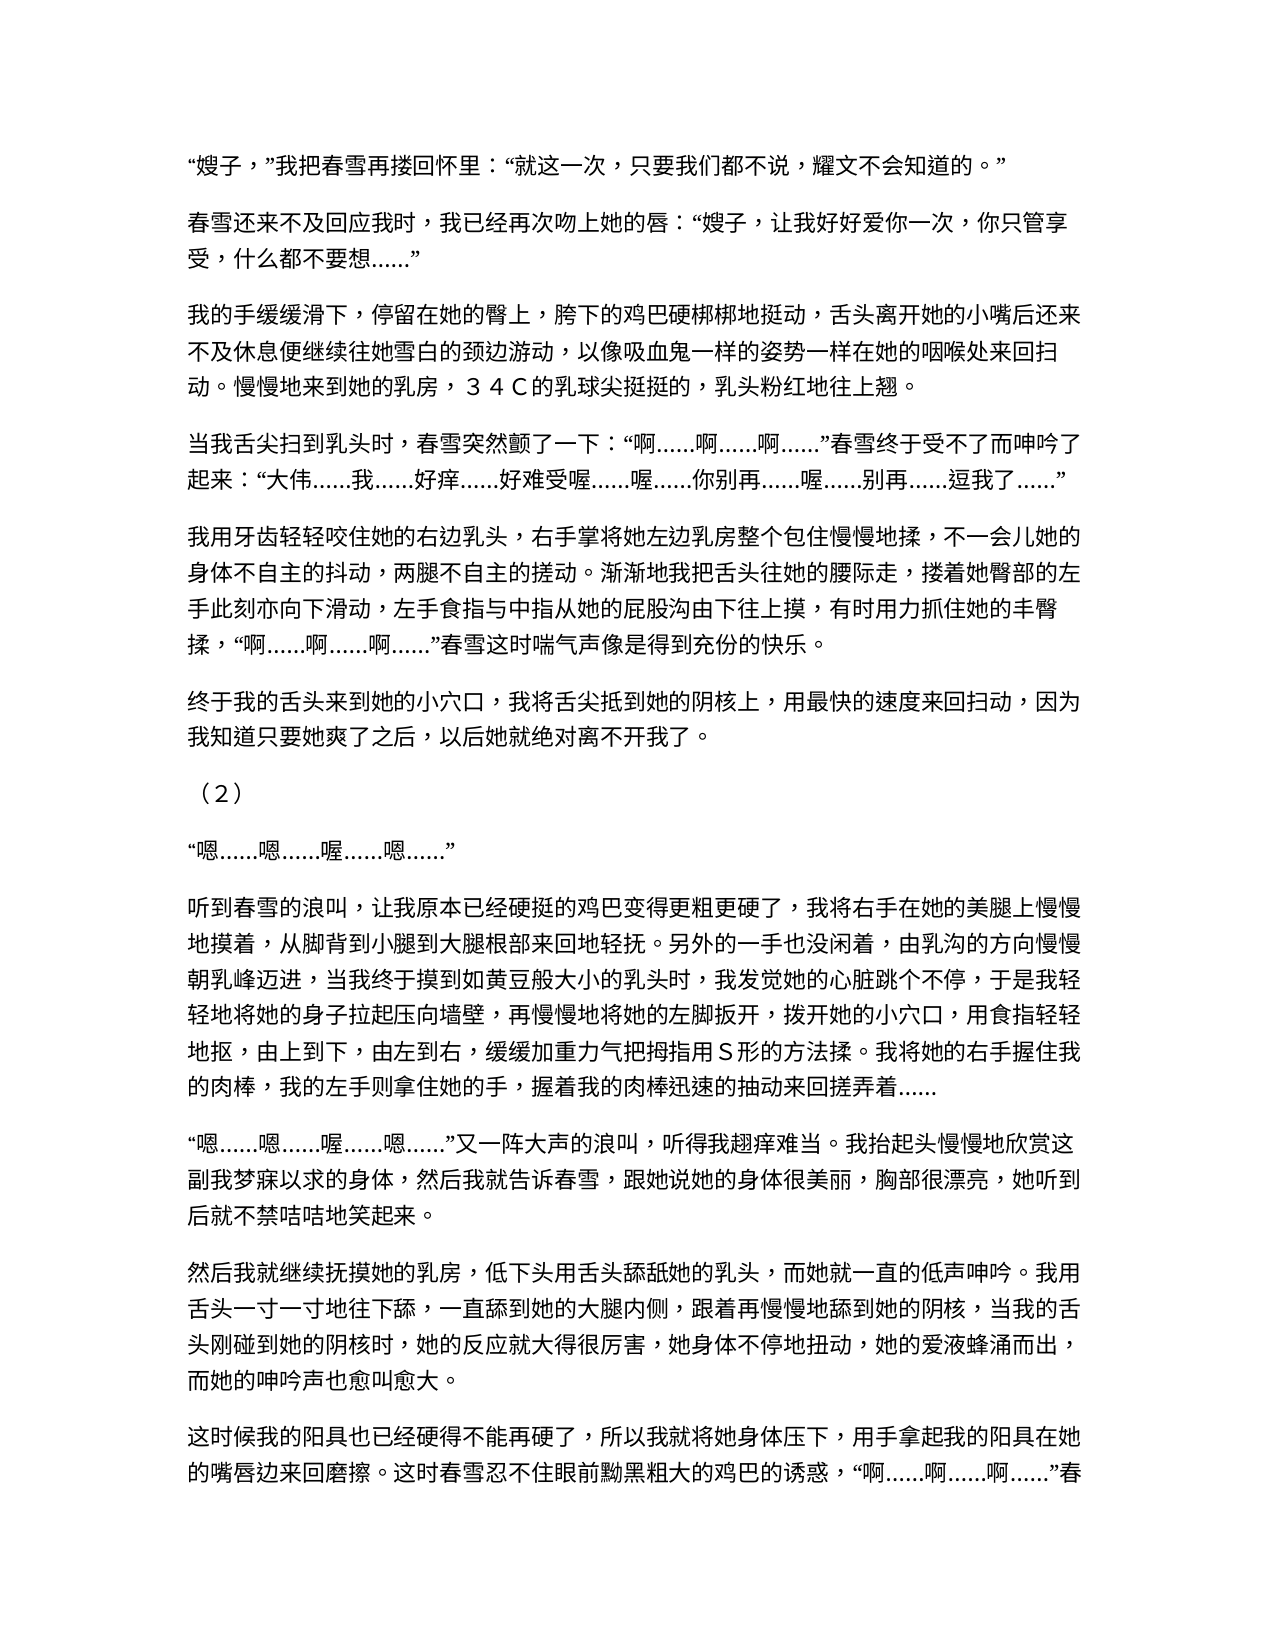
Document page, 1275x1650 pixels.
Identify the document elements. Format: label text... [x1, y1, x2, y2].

text 春雪还来不及回应我时，我已经再次吻上她的唇∶“嫂子，让我好好爱你一次，你只管享受，什么都不要想……” [187, 207, 1087, 274]
text （２） [187, 778, 1087, 809]
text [187, 1421, 1087, 1488]
text “嫂子，”我把春雪再搂回怀里∶“就这一次，只要我们都不说，耀文不会知道的。” [187, 150, 1087, 181]
text “嗯……嗯……喔……嗯……”又一阵大声的浪叫，听得我趐痒难当。我抬起头慢慢地欣赏这副我梦寐以求的身体，然后我就告诉春雪，跟她说她的身体很美丽，胸部很漂亮，她听到后就不禁咭咭地笑起来。 [187, 1128, 1087, 1231]
text 当我舌尖扫到乳头时，春雪突然颤了一下∶“啊……啊……啊……”春雪终于受不了而呻吟了起来∶“大伟……我……好痒……好难受喔……喔……你别再……喔……别再……逗我了……” [187, 428, 1087, 495]
text 我的手缓缓滑下，停留在她的臀上，胯下的鸡巴硬梆梆地挺动，舌头离开她的小嘴后还来不及休息便继续往她雪白的颈边游动，以像吸血鬼一样的姿势一样在她的咽喉处来回扫动。慢慢地来到她的乳房，３４Ｃ的乳球尖挺挺的，乳头粉红地往上翘。 [187, 299, 1087, 403]
text 然后我就继续抚摸她的乳房，低下头用舌头舔舐她的乳头，而她就一直的低声呻吟。我用舌头一寸一寸地往下舔，一直舔到她的大腿内侧，跟着再慢慢地舔到她的阴核，当我的舌头刚碰到她的阴核时，她的反应就大得很厉害，她身体不停地扭动，她的爱液蜂涌而出，而她的呻吟声也愈叫愈大。 [187, 1257, 1087, 1396]
text 听到春雪的浪叫，让我原本已经硬挺的鸡巴变得更粗更硬了，我将右手在她的美腿上慢慢地摸着，从脚背到小腿到大腿根部来回地轻抚。另外的一手也没闲着，由乳沟的方向慢慢朝乳峰迈进，当我终于摸到如黄豆般大小的乳头时，我发觉她的心脏跳个不停，于是我轻轻地将她的身子拉起压向墙壁，再慢慢地将她的左脚扳开，拨开她的小穴口，用食指轻轻地抠，由上到下，由左到右，缓缓加重力气把拇指用Ｓ形的方法揉。我将她的右手握住我的肉棒，我的左手则拿住她的手，握着我的肉棒迅速的抽动来回搓弄着…… [187, 892, 1087, 1103]
text 终于我的舌头来到她的小穴口，我将舌尖抵到她的阴核上，用最快的速度来回扫动，因为我知道只要她爽了之后，以后她就绝对离不开我了。 [187, 685, 1087, 753]
text 我用牙齿轻轻咬住她的右边乳头，右手掌将她左边乳房整个包住慢慢地揉，不一会儿她的身体不自主的抖动，两腿不自主的搓动。渐渐地我把舌头往她的腰际走，搂着她臀部的左手此刻亦向下滑动，左手食指与中指从她的屁股沟由下往上摸，有时用力抓住她的丰臀揉，“啊……啊……啊……”春雪这时喘气声像是得到充份的快乐。 [187, 521, 1087, 660]
text “嗯……嗯……喔……嗯……” [187, 835, 1087, 866]
